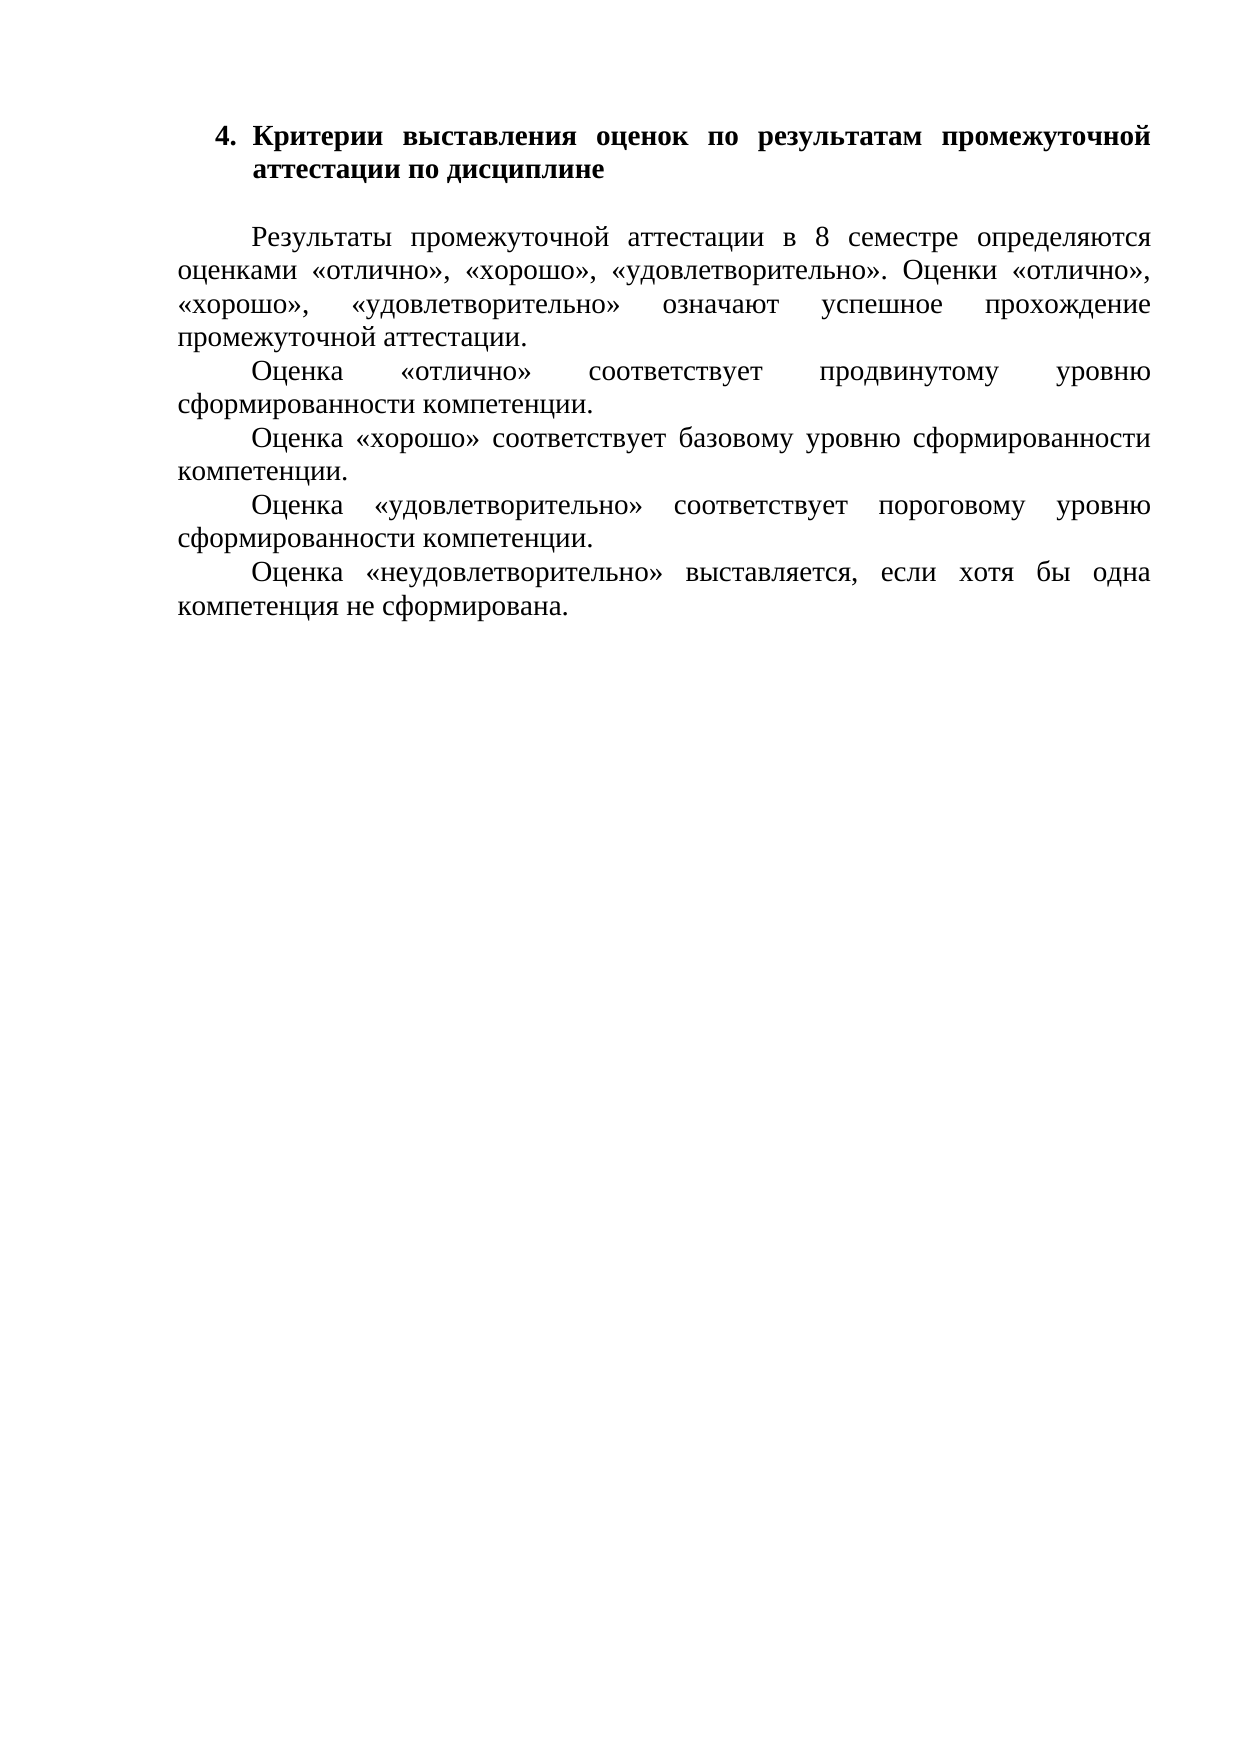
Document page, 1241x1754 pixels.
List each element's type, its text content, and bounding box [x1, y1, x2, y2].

text Оценка «неудовлетворительно» выставляется, если хотя бы одна компетенция не сформирована. [177, 554, 1152, 621]
text Оценка «хорошо» соответствует базовому уровню сформированности компетенции. [177, 420, 1152, 487]
text Результаты промежуточной аттестации в 8 семестре определяются оценками «отлично», «хорошо», «удовлетворительно». Оценки «отлично», «хорошо», «удовлетворительно» означают успешное прохождение промежуточной аттестации. [177, 219, 1152, 353]
text Оценка «удовлетворительно» соответствует пороговому уровню сформированности компетенции. [177, 487, 1152, 554]
list Критерии выставления оценок по результатам промежуточной аттестации по дисциплине [215, 118, 1152, 185]
text Оценка «отлично» соответствует продвинутому уровню сформированности компетенции. [177, 353, 1152, 420]
